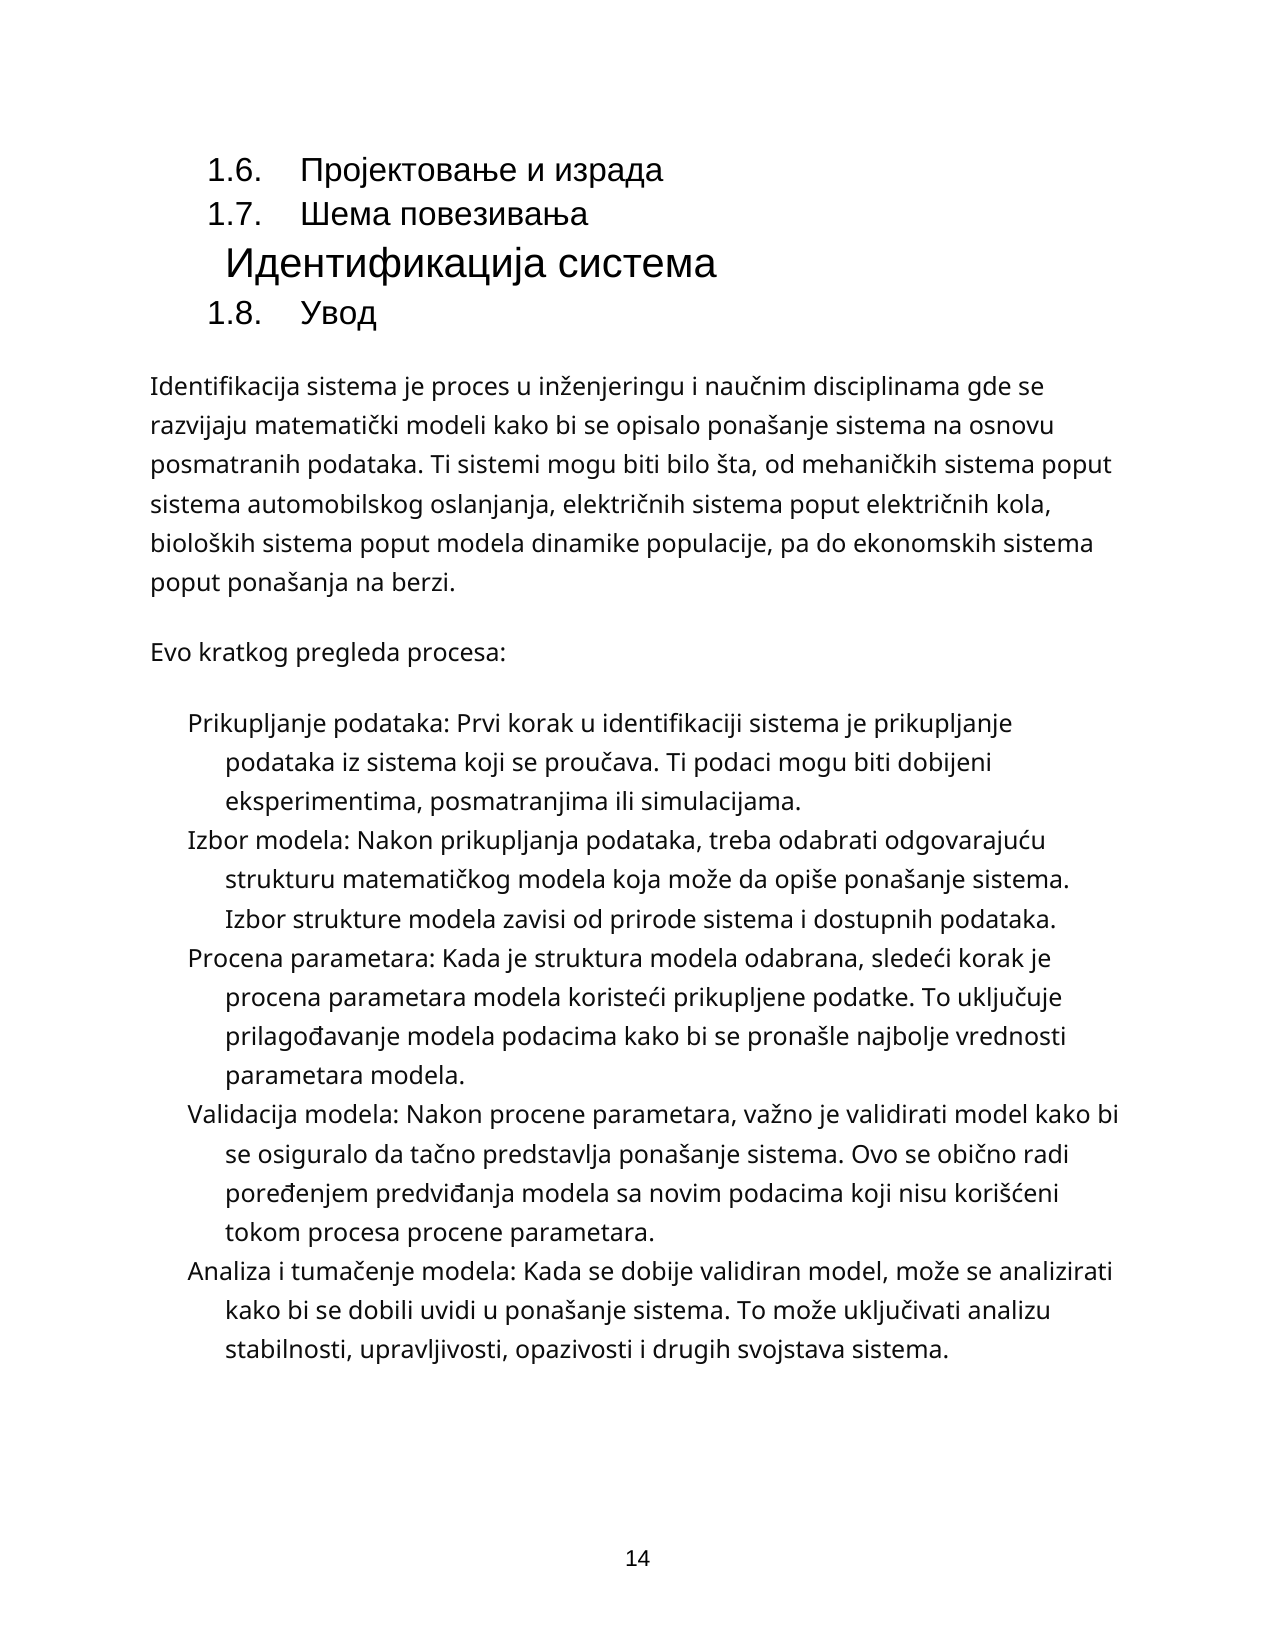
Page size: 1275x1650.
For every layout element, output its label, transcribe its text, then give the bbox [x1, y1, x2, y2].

subtitle Izbor modela: Nakon prikupljanja podataka, treba odabrati odgovarajuću strukturu matematičkog modela koja može da opiše ponašanje sistema. Izbor strukture modela zavisi od prirode sistema i dostupnih podataka. [187, 823, 1125, 935]
subtitle Identifikacija sistema je proces u inženjeringu i naučnim disciplinama gde se razvijaju matematički modeli kako bi se opisalo ponašanje sistema na osnovu posmatranih podataka. Ti sistemi mogu biti bilo šta, od mehaničkih sistema poput sistema automobilskog oslanjanja, električnih sistema poput električnih kola, bioloških sistema poput modela dinamike populacije, pa do ekonomskih sistema poput ponašanja na berzi. [150, 369, 1125, 599]
subtitle Validacija modela: Nakon procene parametara, važno je validirati model kako bi se osiguralo da tačno predstavlja ponašanje sistema. Ovo se obično radi poređenjem predviđanja modela sa novim podacima koji nisu korišćeni tokom procesa procene parametara. [187, 1097, 1125, 1249]
subtitle Prikupljanje podataka: Prvi korak u identifikaciji sistema je prikupljanje podataka iz sistema koji se proučava. Ti podaci mogu biti dobijeni eksperimentima, posmatranjima ili simulacijama. [187, 706, 1125, 818]
subtitle Идентификација система [225, 238, 1125, 286]
subtitle Procena parametara: Kada je struktura modela odabrana, sledeći korak je procena parametara modela koristeći prikupljene podatke. To uključuje prilagođavanje modela podacima kako bi se pronašle najbolje vrednosti parametara modela. [187, 941, 1125, 1092]
subtitle Analiza i tumačenje modela: Kada se dobije validiran model, može se analizirati kako bi se dobili uvidi u ponašanje sistema. To može uključivati analizu stabilnosti, upravljivosti, opazivosti i drugih svojstava sistema. [187, 1254, 1125, 1366]
subtitle Evo kratkog pregleda procesa: [150, 635, 1125, 669]
subtitle Пројектовање и израда [262, 150, 1125, 188]
subtitle Шема повезивања [262, 194, 1125, 233]
subtitle Увод [262, 293, 1125, 332]
